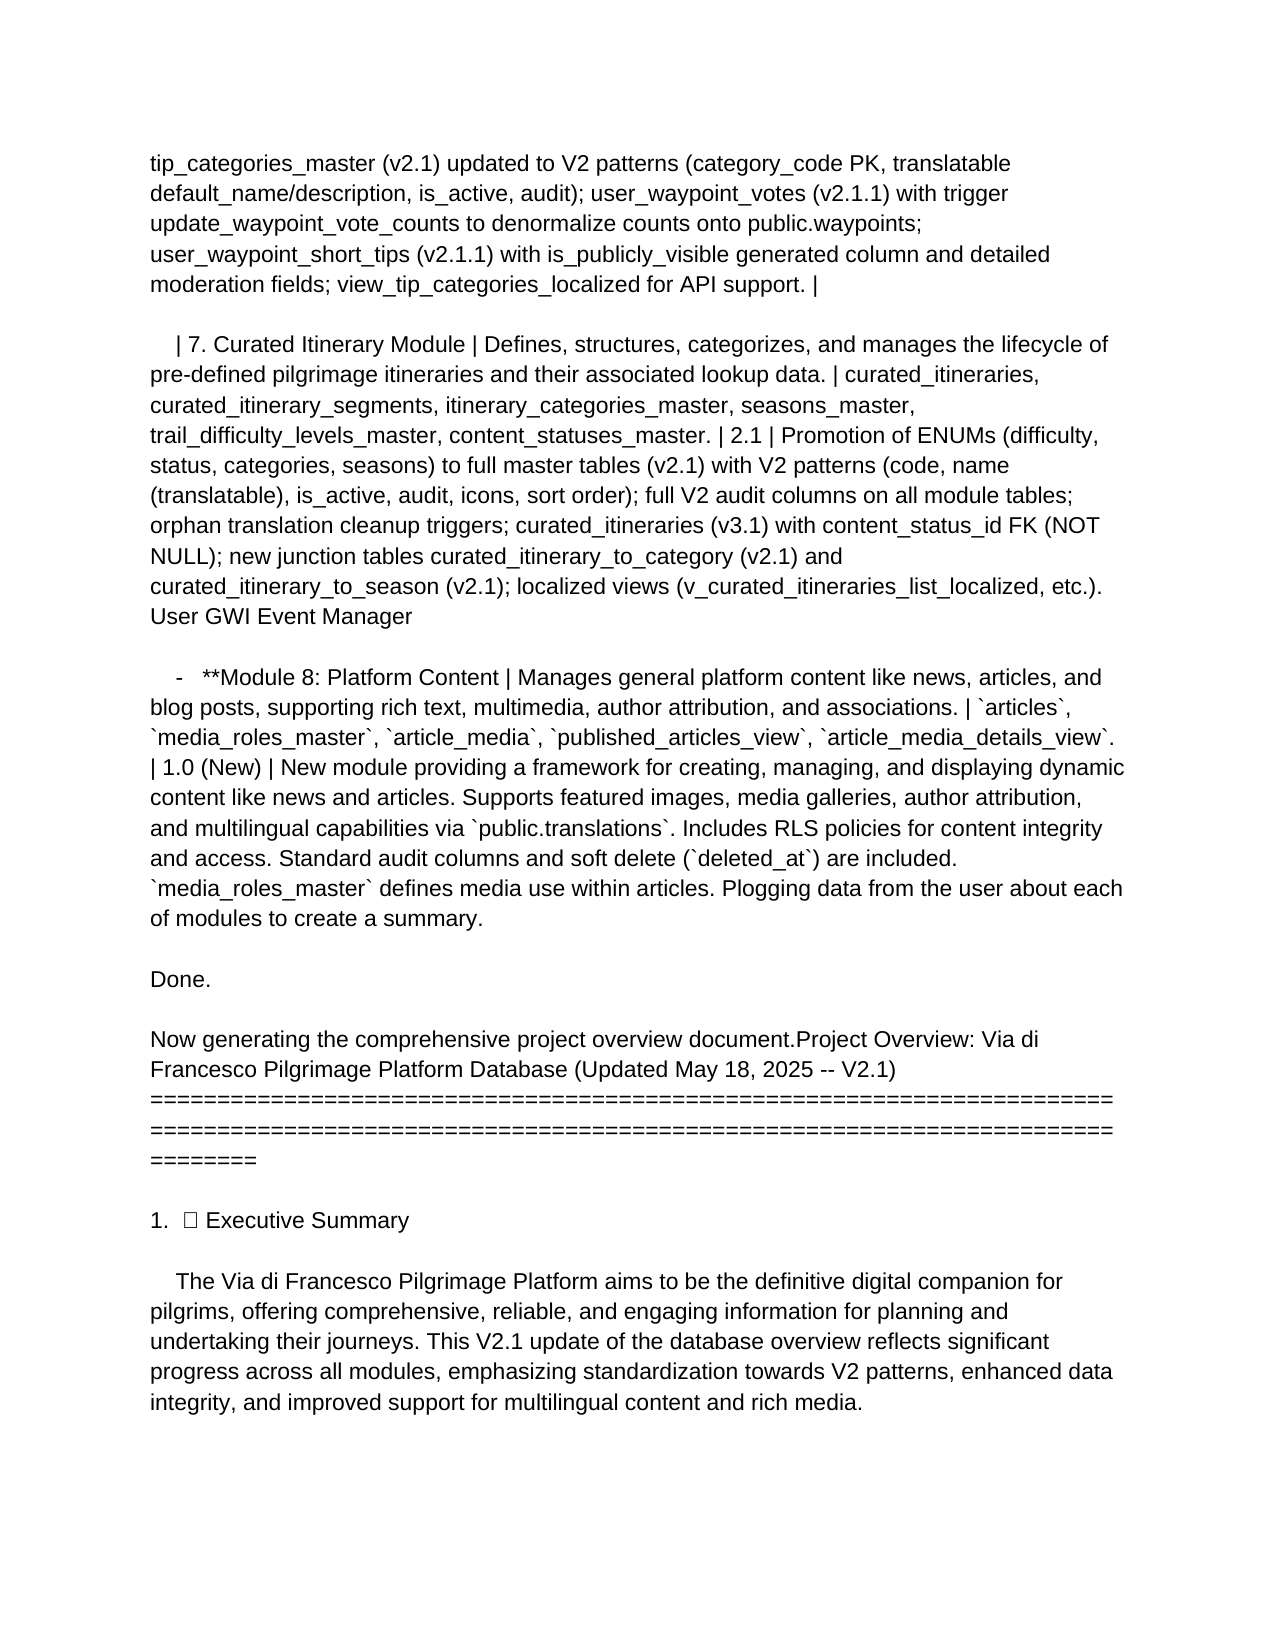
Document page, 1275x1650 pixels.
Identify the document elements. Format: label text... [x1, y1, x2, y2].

text Now generating the comprehensive project overview document.Project Overview: Via di Francesco Pilgrimage Platform Database (Updated May 18, 2025 -- V2.1) [150, 1026, 1125, 1083]
text Done. [150, 966, 1125, 992]
text 1. 🚀 Executive Summary [150, 1207, 1125, 1234]
text | 7. Curated Itinerary Module | Defines, structures, categorizes, and manages the lifecycle of pre-defined pilgrimage itineraries and their associated lookup data. | curated_itineraries, curated_itinerary_segments, itinerary_categories_master, seasons_master, trail_difficulty_levels_master, content_statuses_master. | 2.1 | Promotion of ENUMs (difficulty, status, categories, seasons) to full master tables (v2.1) with V2 patterns (code, name (translatable), is_active, audit, icons, sort order); full V2 audit columns on all module tables; orphan translation cleanup triggers; curated_itineraries (v3.1) with content_status_id FK (NOT NULL); new junction tables curated_itinerary_to_category (v2.1) and curated_itinerary_to_season (v2.1); localized views (v_curated_itineraries_list_localized, etc.). User GWI Event Manager [150, 331, 1125, 629]
text ======================================================================================================================================================== [150, 1086, 1125, 1173]
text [150, 150, 1125, 297]
text The Via di Francesco Pilgrimage Platform aims to be the definitive digital companion for pilgrims, offering comprehensive, reliable, and engaging information for planning and undertaking their journeys. This V2.1 update of the database overview reflects significant progress across all modules, emphasizing standardization towards V2 patterns, enhanced data integrity, and improved support for multilingual content and rich media. [150, 1268, 1125, 1415]
text - **Module 8: Platform Content | Manages general platform content like news, articles, and blog posts, supporting rich text, multimedia, author attribution, and associations. | `articles`, `media_roles_master`, `article_media`, `published_articles_view`, `article_media_details_view`. | 1.0 (New) | New module providing a framework for creating, managing, and displaying dynamic content like news and articles. Supports featured images, media galleries, author attribution, and multilingual capabilities via `public.translations`. Includes RLS policies for content integrity and access. Standard audit columns and soft delete (`deleted_at`) are included. `media_roles_master` defines media use within articles. Plogging data from the user about each of modules to create a summary. [150, 663, 1125, 932]
